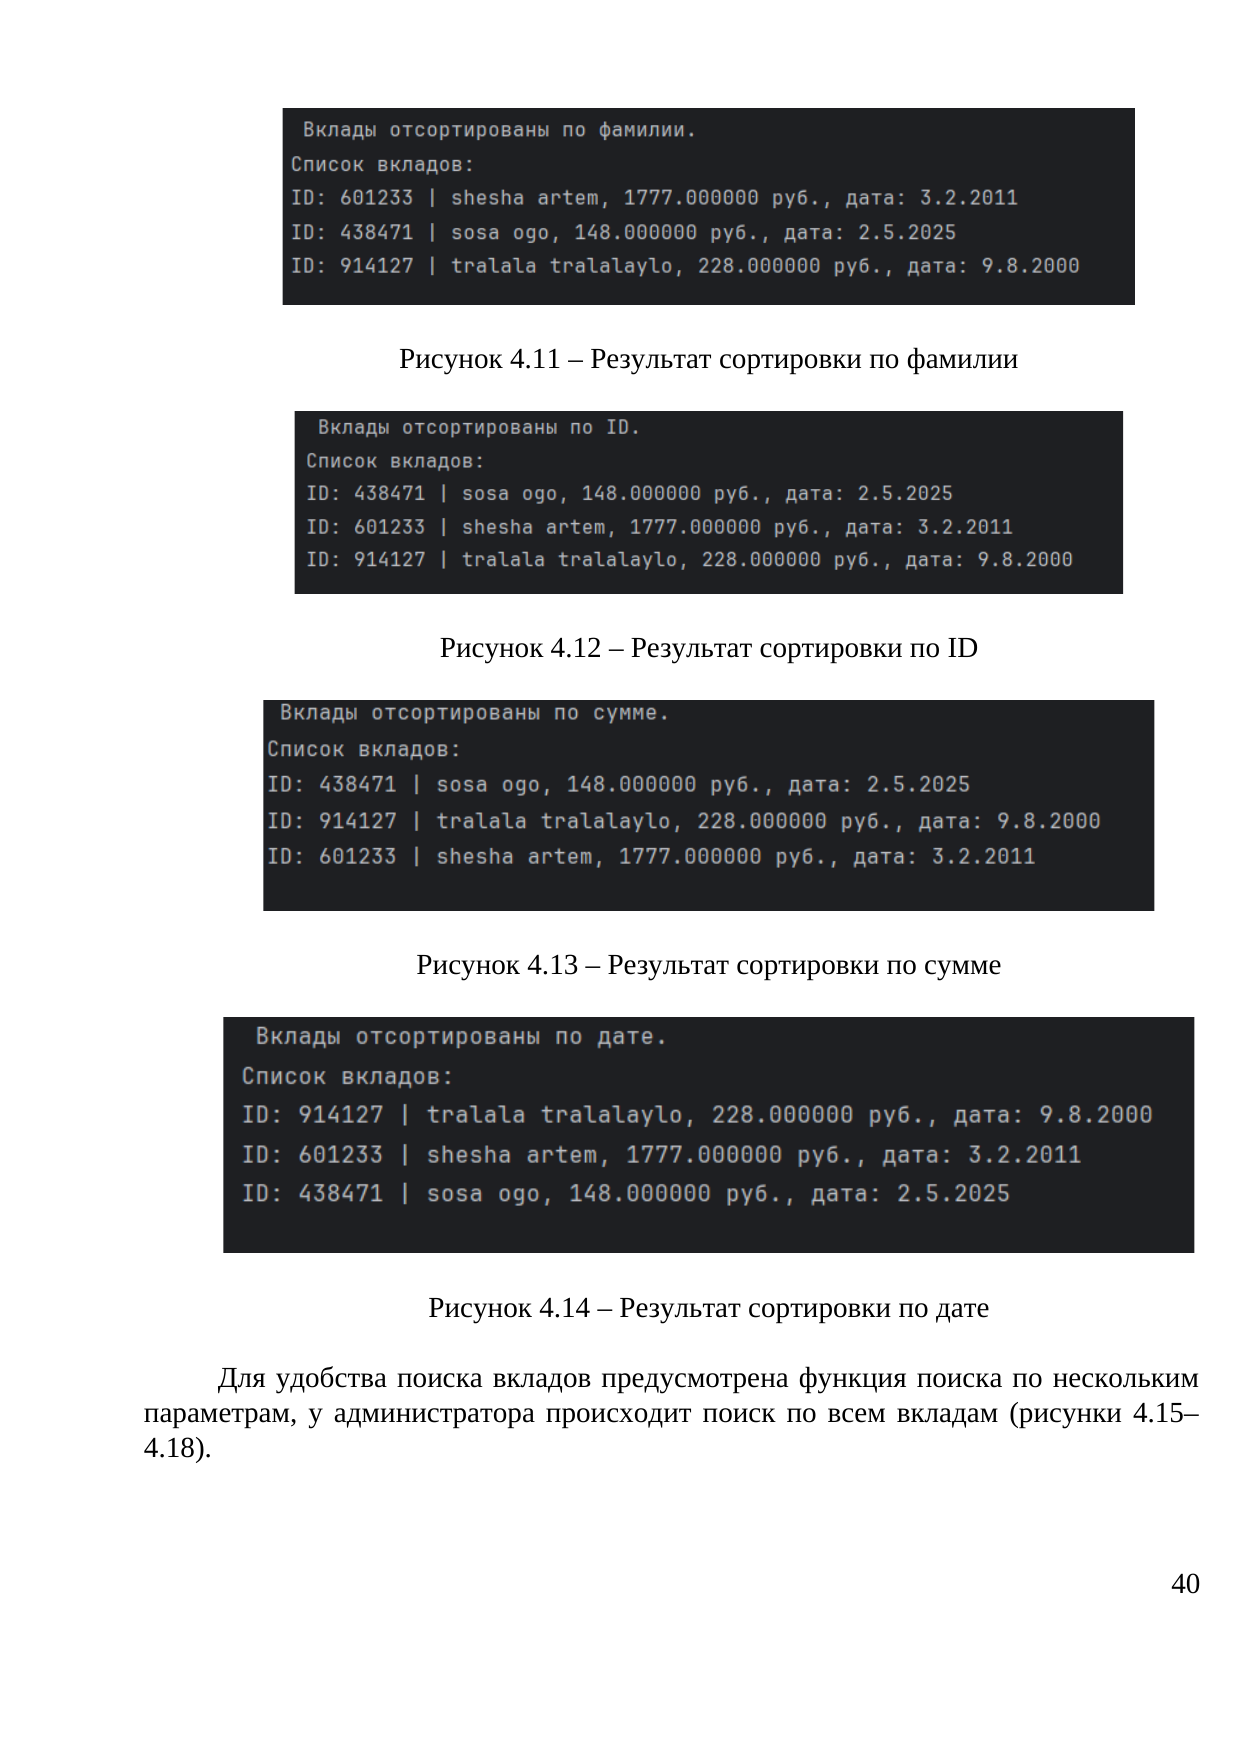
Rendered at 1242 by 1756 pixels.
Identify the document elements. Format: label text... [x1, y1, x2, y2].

picture [223, 1017, 1195, 1253]
text Рисунок 4.12 – Результат сортировки по ID [144, 630, 1200, 664]
text Рисунок 4.14 – Результат сортировки по дате [144, 1290, 1200, 1323]
text Рисунок 4.13 – Результат сортировки по сумме [144, 947, 1200, 981]
text Для удобства поиска вкладов предусмотрена функция поиска по нескольким параметрам, у администратора происходит поиск по всем вкладам (рисунки 4.15–4.18). [144, 1360, 1200, 1464]
picture [282, 108, 1135, 305]
picture [263, 700, 1155, 911]
text Рисунок 4.11 – Результат сортировки по фамилии [144, 341, 1200, 375]
picture [294, 411, 1124, 594]
